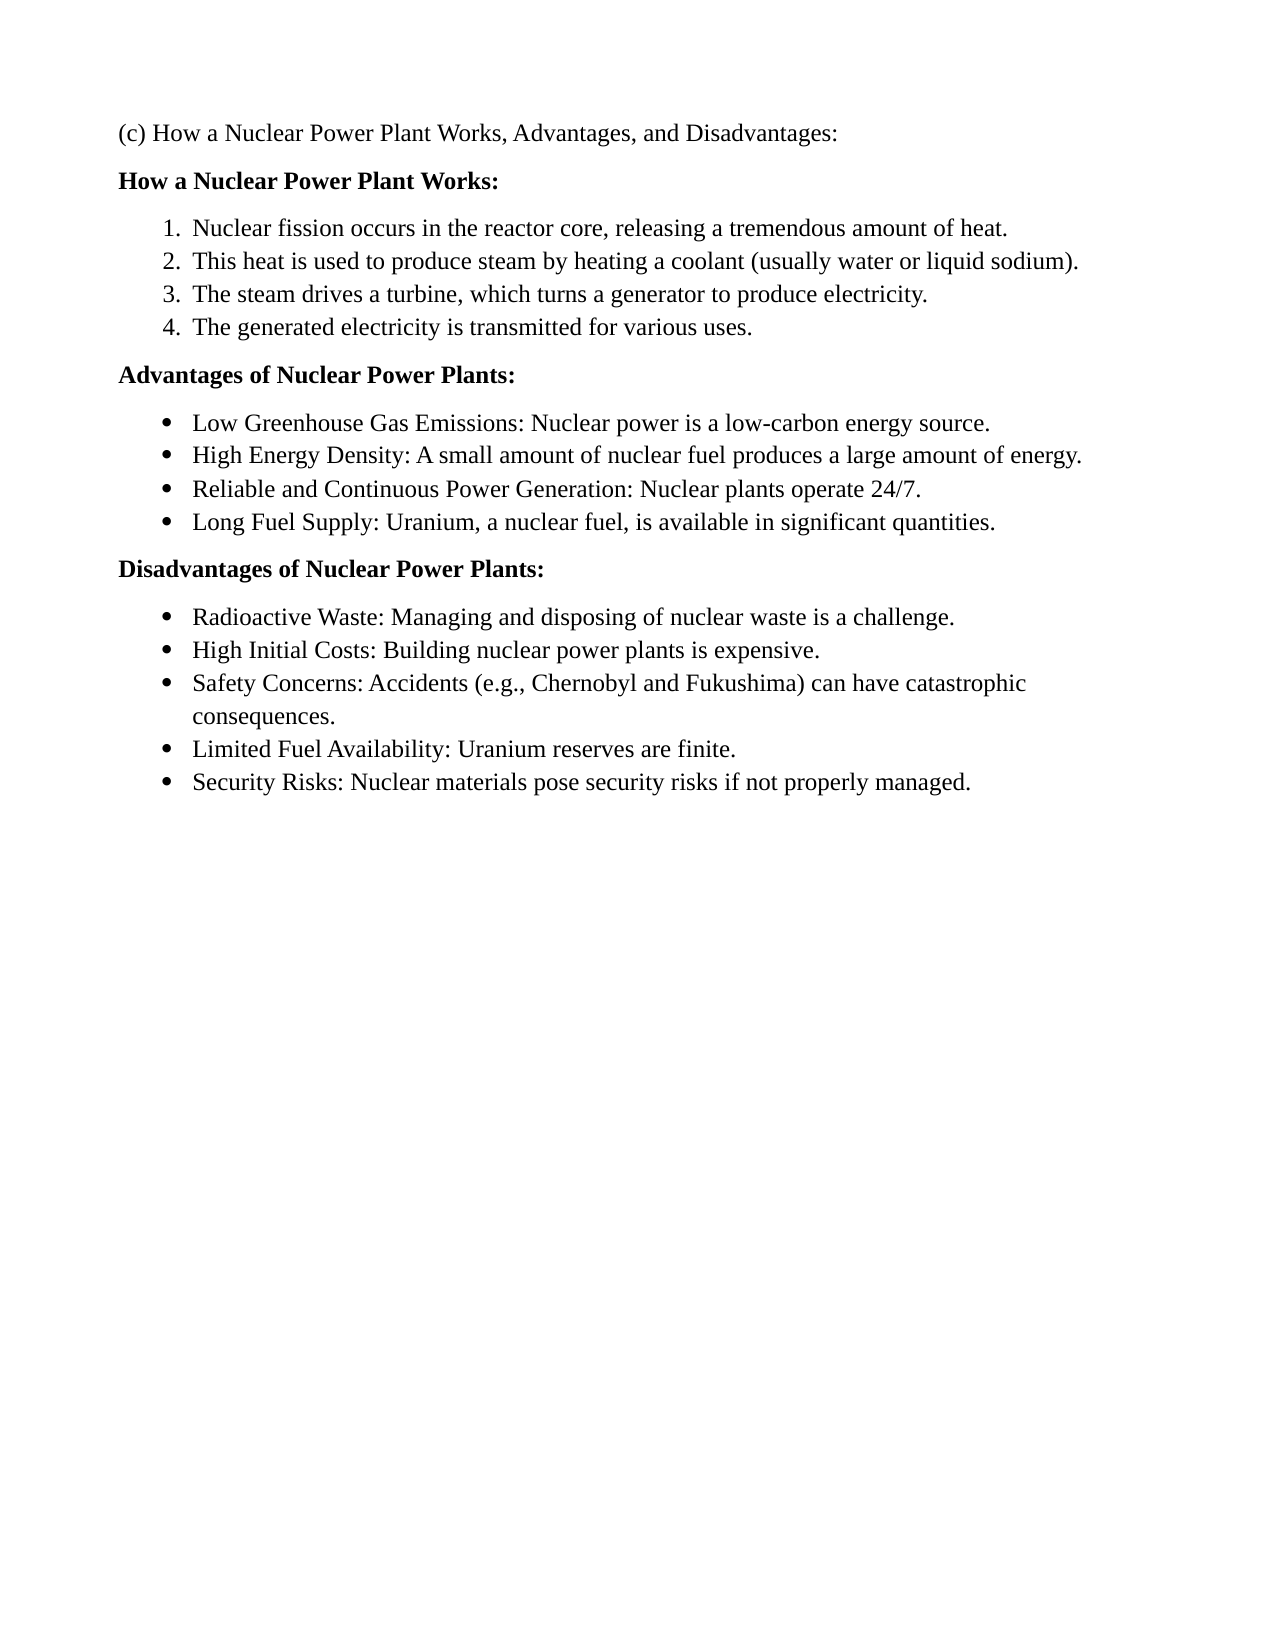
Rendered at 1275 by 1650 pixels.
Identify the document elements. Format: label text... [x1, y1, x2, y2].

text How a Nuclear Power Plant Works: [118, 166, 1157, 194]
text Advantages of Nuclear Power Plants: [118, 360, 1157, 389]
list High Initial Costs: Building nuclear power plants is expensive. [162, 635, 1157, 664]
list Nuclear fission occurs in the reactor core, releasing a tremendous amount of heat. [162, 213, 1157, 242]
list Radioactive Waste: Managing and disposing of nuclear waste is a challenge. [162, 602, 1157, 631]
text (c) How a Nuclear Power Plant Works, Advantages, and Disadvantages: [118, 118, 1157, 147]
list Safety Concerns: Accidents (e.g., Chernobyl and Fukushima) can have catastrophic consequences. [162, 668, 1157, 730]
text Disadvantages of Nuclear Power Plants: [118, 554, 1157, 583]
list Limited Fuel Availability: Uranium reserves are finite. [162, 734, 1157, 763]
list The generated electricity is transmitted for various uses. [162, 312, 1157, 341]
list The steam drives a turbine, which turns a generator to produce electricity. [162, 279, 1157, 308]
list Long Fuel Supply: Uranium, a nuclear fuel, is available in significant quantities. [162, 507, 1157, 535]
list This heat is used to produce steam by heating a coolant (usually water or liquid sodium). [162, 246, 1157, 275]
list Low Greenhouse Gas Emissions: Nuclear power is a low-carbon energy source. [162, 408, 1157, 436]
list Reliable and Continuous Power Generation: Nuclear plants operate 24/7. [162, 474, 1157, 502]
list Security Risks: Nuclear materials pose security risks if not properly managed. [162, 767, 1157, 796]
list High Energy Density: A small amount of nuclear fuel produces a large amount of energy. [162, 441, 1157, 469]
